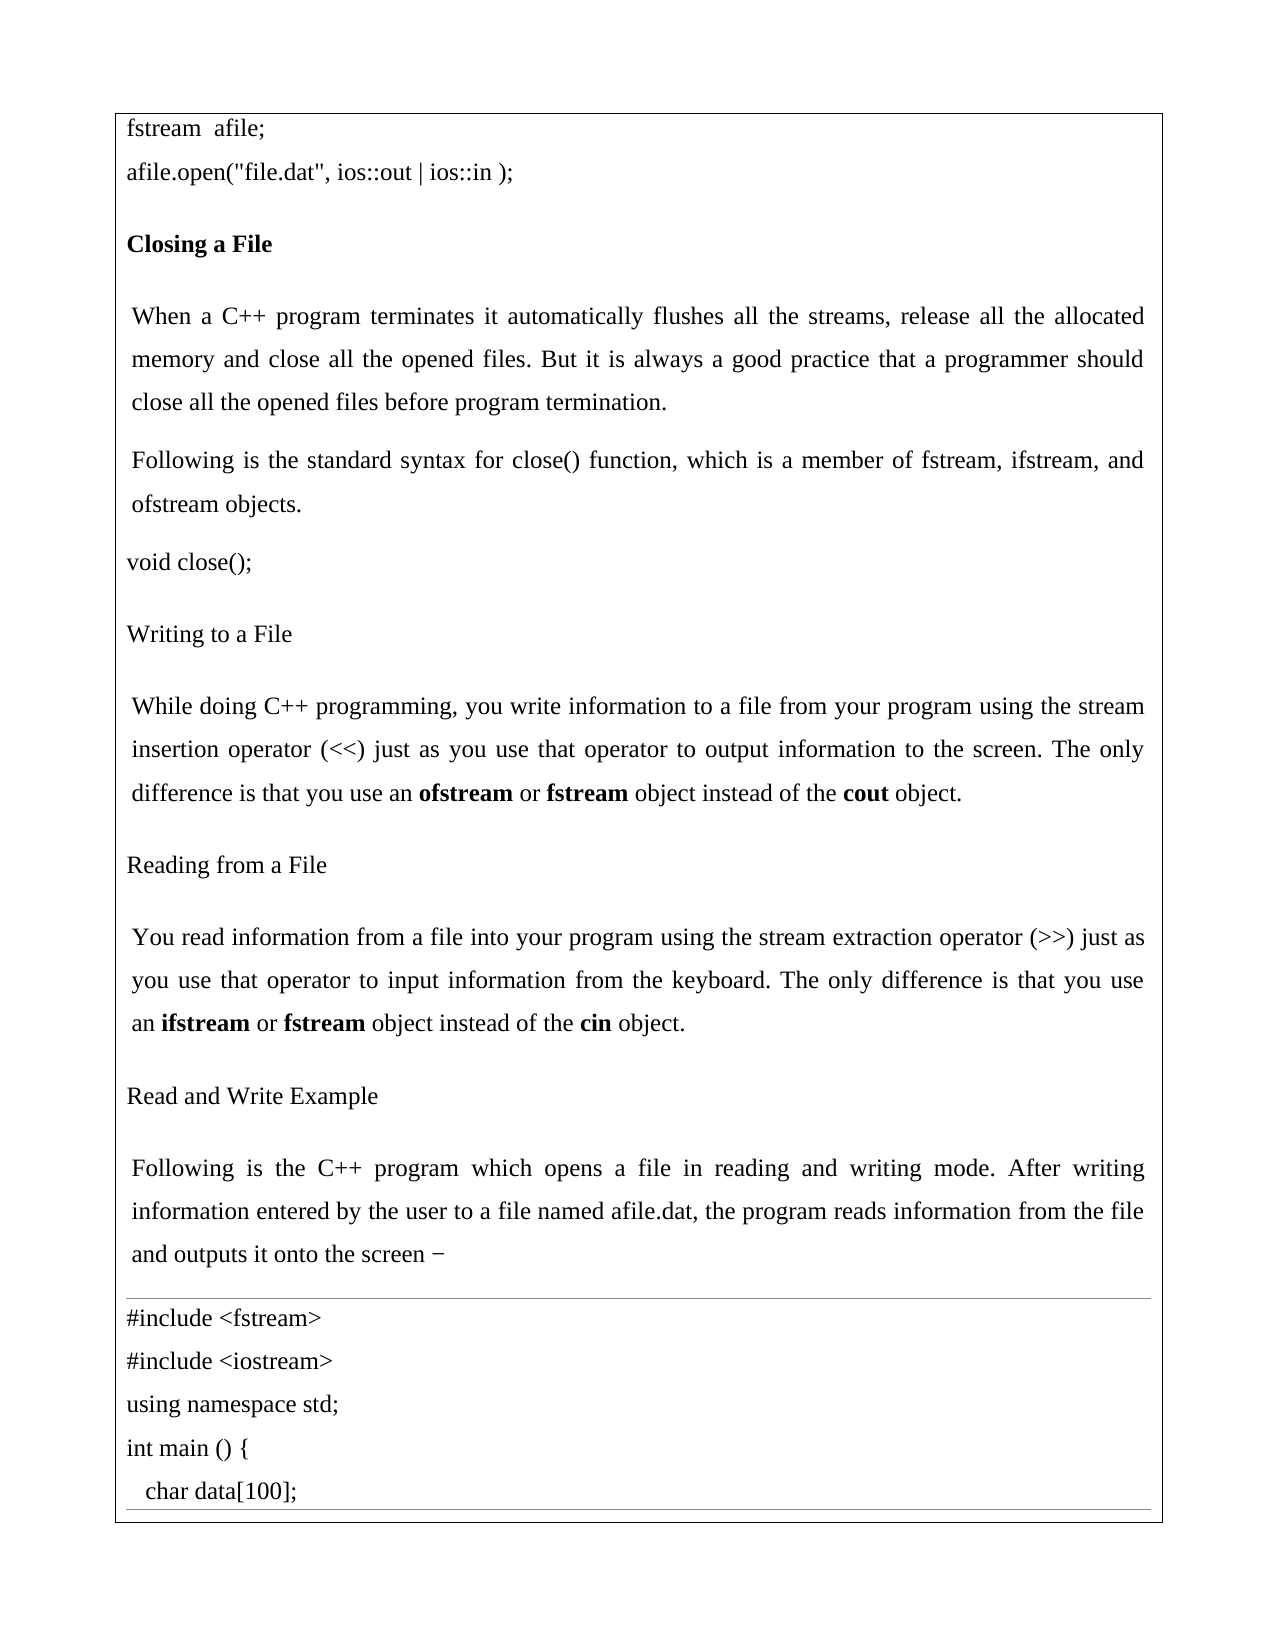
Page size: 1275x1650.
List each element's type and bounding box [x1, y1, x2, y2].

table_cell [116, 114, 1162, 1522]
